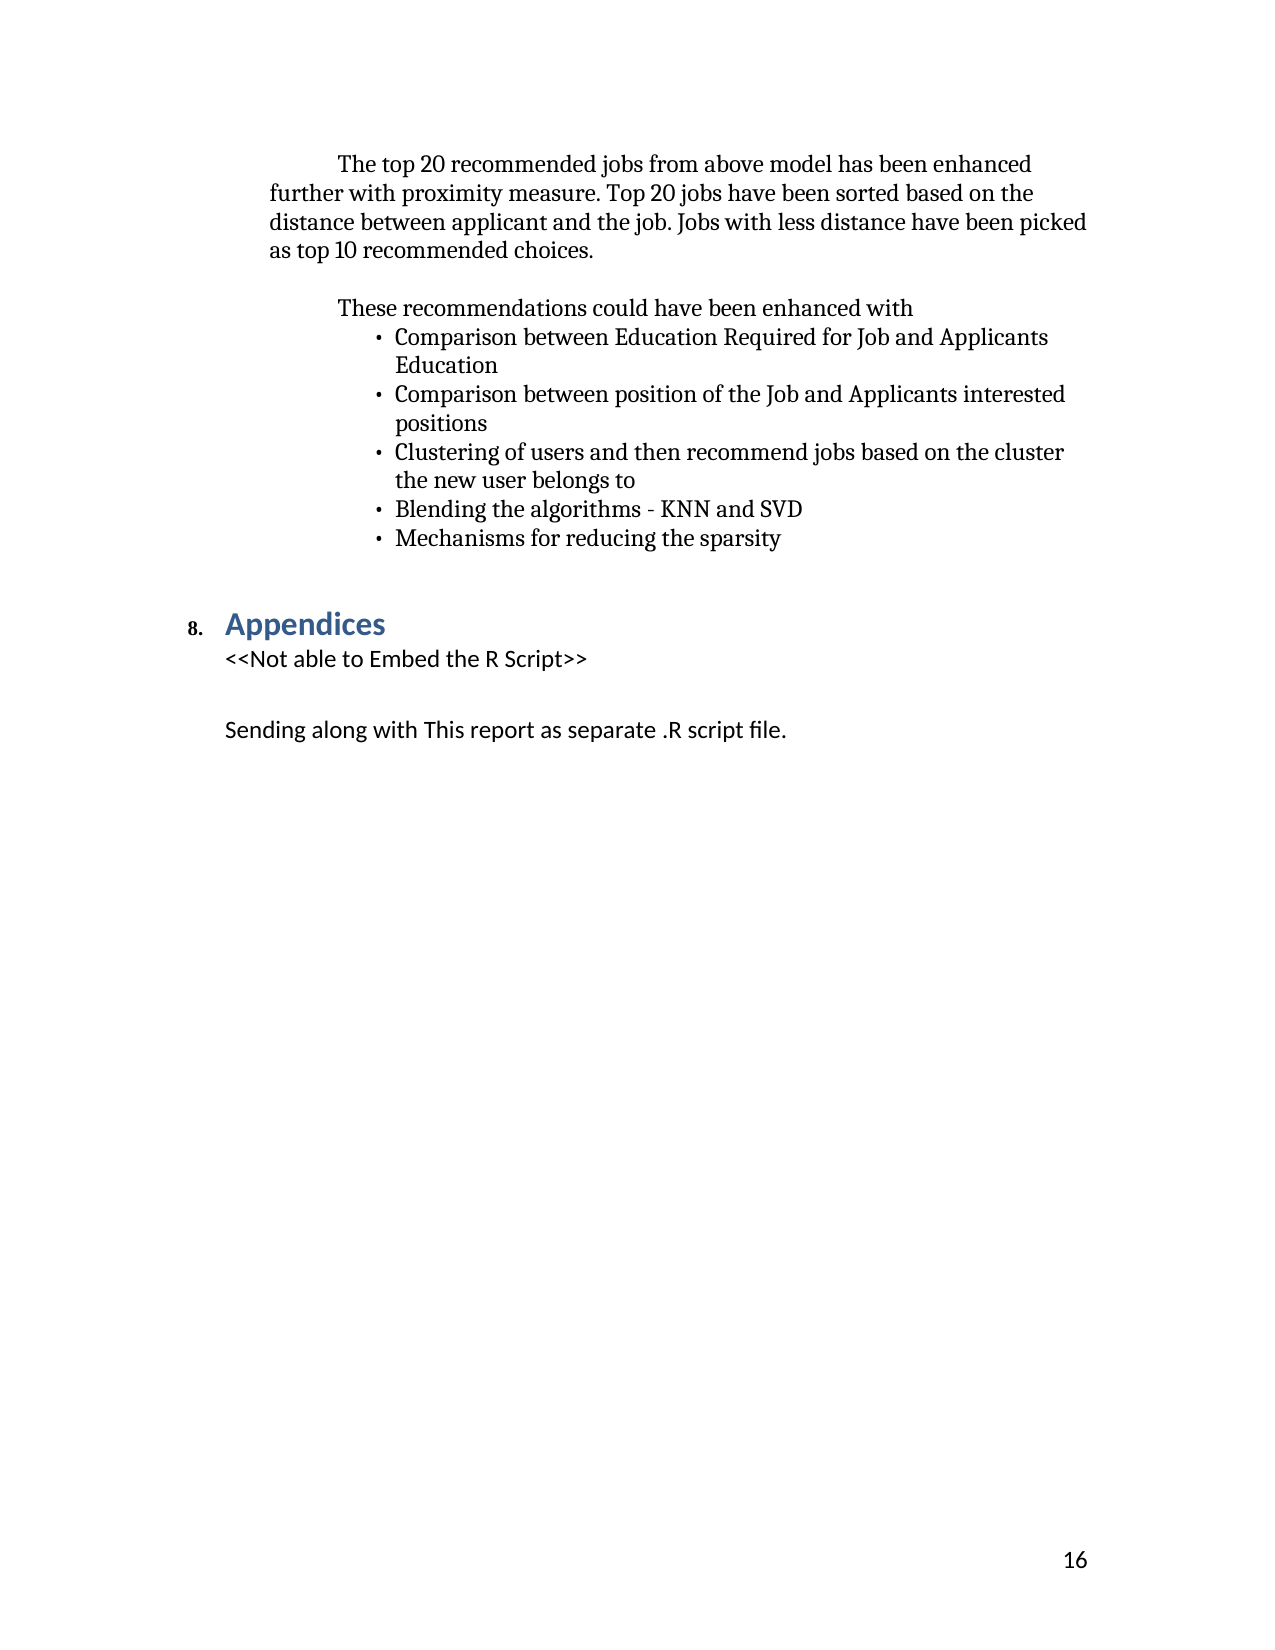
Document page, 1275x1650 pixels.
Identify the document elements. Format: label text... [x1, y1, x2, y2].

list Clustering of users and then recommend jobs based on the cluster the new user belongs to [375, 437, 1087, 495]
subtitle Appendices [187, 602, 1087, 643]
list Mechanisms for reducing the sparsity [375, 524, 1087, 552]
list Comparison between Education Required for Job and Applicants Education [375, 322, 1087, 380]
text Sending along with This report as separate .R script file. [187, 714, 1087, 744]
text These recommendations could have been enhanced with [269, 294, 1087, 322]
text <<Not able to Embed the R Script>> [187, 643, 1087, 674]
text The top 20 recommended jobs from above model has been enhanced further with proximity measure. Top 20 jobs have been sorted based on the distance between applicant and the job. Jobs with less distance have been picked as top 10 recommended choices. [269, 150, 1087, 265]
list Blending the algorithms - KNN and SVD [375, 495, 1087, 524]
list Comparison between position of the Job and Applicants interested positions [375, 380, 1087, 437]
